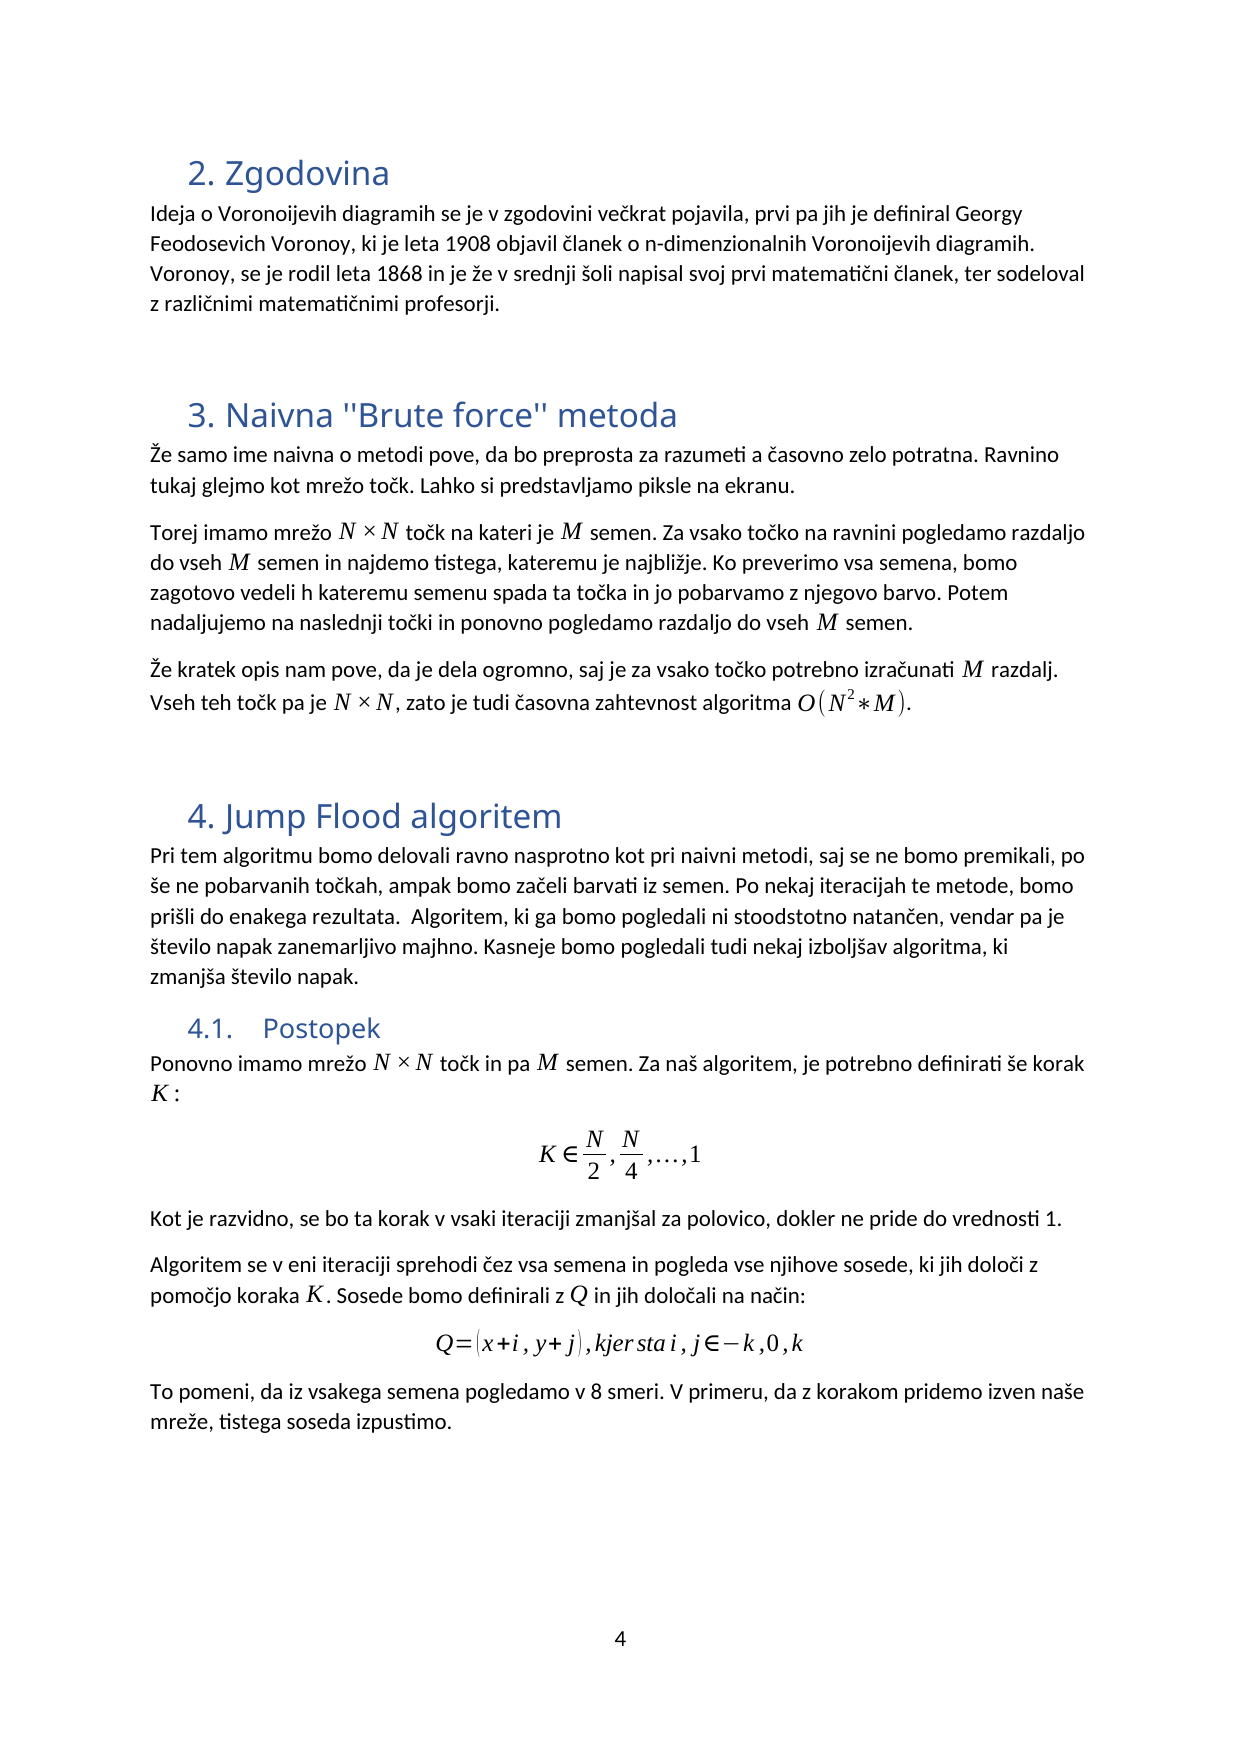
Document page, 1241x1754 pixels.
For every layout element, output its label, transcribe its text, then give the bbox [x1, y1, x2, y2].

subtitle Zgodovina [187, 150, 1090, 195]
text To pomeni, da iz vsakega semena pogledamo v 8 smeri. V primeru, da z korakom pridemo izven naše mreže, tistega soseda izpustimo. [150, 1377, 1090, 1435]
text Že samo ime naivna o metodi pove, da bo preprosta za razumeti a časovno zelo potratna. Ravnino tukaj glejmo kot mrežo točk. Lahko si predstavljamo piksle na ekranu. [150, 441, 1090, 499]
text Algoritem se v eni iteraciji sprehodi čez vsa semena in pogleda vse njihove sosede, ki jih določi z pomočjo koraka . Sosede bomo definirali z in jih določali na način: [150, 1251, 1090, 1309]
text Že kratek opis nam pove, da je dela ogromno, saj je za vsako točko potrebno izračunati razdalj. Vseh teh točk pa je , zato je tudi časovna zahtevnost algoritma . [150, 655, 1090, 718]
text Ponovno imamo mrežo točk in pa semen. Za naš algoritem, je potrebno definirati še korak [150, 1049, 1090, 1107]
text Ideja o Voronoijevih diagramih se je v zgodovini večkrat pojavila, prvi pa jih je definiral Georgy Feodosevich Voronoy, ki je leta 1908 objavil članek o n-dimenzionalnih Voronoijevih diagramih. Voronoy, se je rodil leta 1868 in je že v srednji šoli napisal svoj prvi matematični članek, ter sodeloval z različnimi matematičnimi profesorji. [150, 199, 1090, 318]
text Torej imamo mrežo točk na kateri je semen. Za vsako točko na ravnini pogledamo razdaljo do vseh semen in najdemo tistega, kateremu je najbližje. Ko preverimo vsa semena, bomo zagotovo vedeli h kateremu semenu spada ta točka in jo pobarvamo z njegovo barvo. Potem nadaljujemo na naslednji točki in ponovno pogledamo razdaljo do vseh semen. [150, 518, 1090, 636]
text Kot je razvidno, se bo ta korak v vsaki iteraciji zmanjšal za polovico, dokler ne pride do vrednosti 1. [150, 1204, 1090, 1232]
subtitle Jump Flood algoritem [187, 792, 1090, 838]
text Pri tem algoritmu bomo delovali ravno nasprotno kot pri naivni metodi, saj se ne bomo premikali, po še ne pobarvanih točkah, ampak bomo začeli barvati iz semen. Po nekaj iteracijah te metode, bomo prišli do enakega rezultata. Algoritem, ki ga bomo pogledali ni stoodstotno natančen, vendar pa je število napak zanemarljivo majhno. Kasneje bomo pogledali tudi nekaj izboljšav algoritma, ki zmanjša število napak. [150, 841, 1090, 990]
subtitle Postopek [187, 1009, 1090, 1046]
subtitle Naivna ''Brute force'' metoda [187, 392, 1090, 437]
